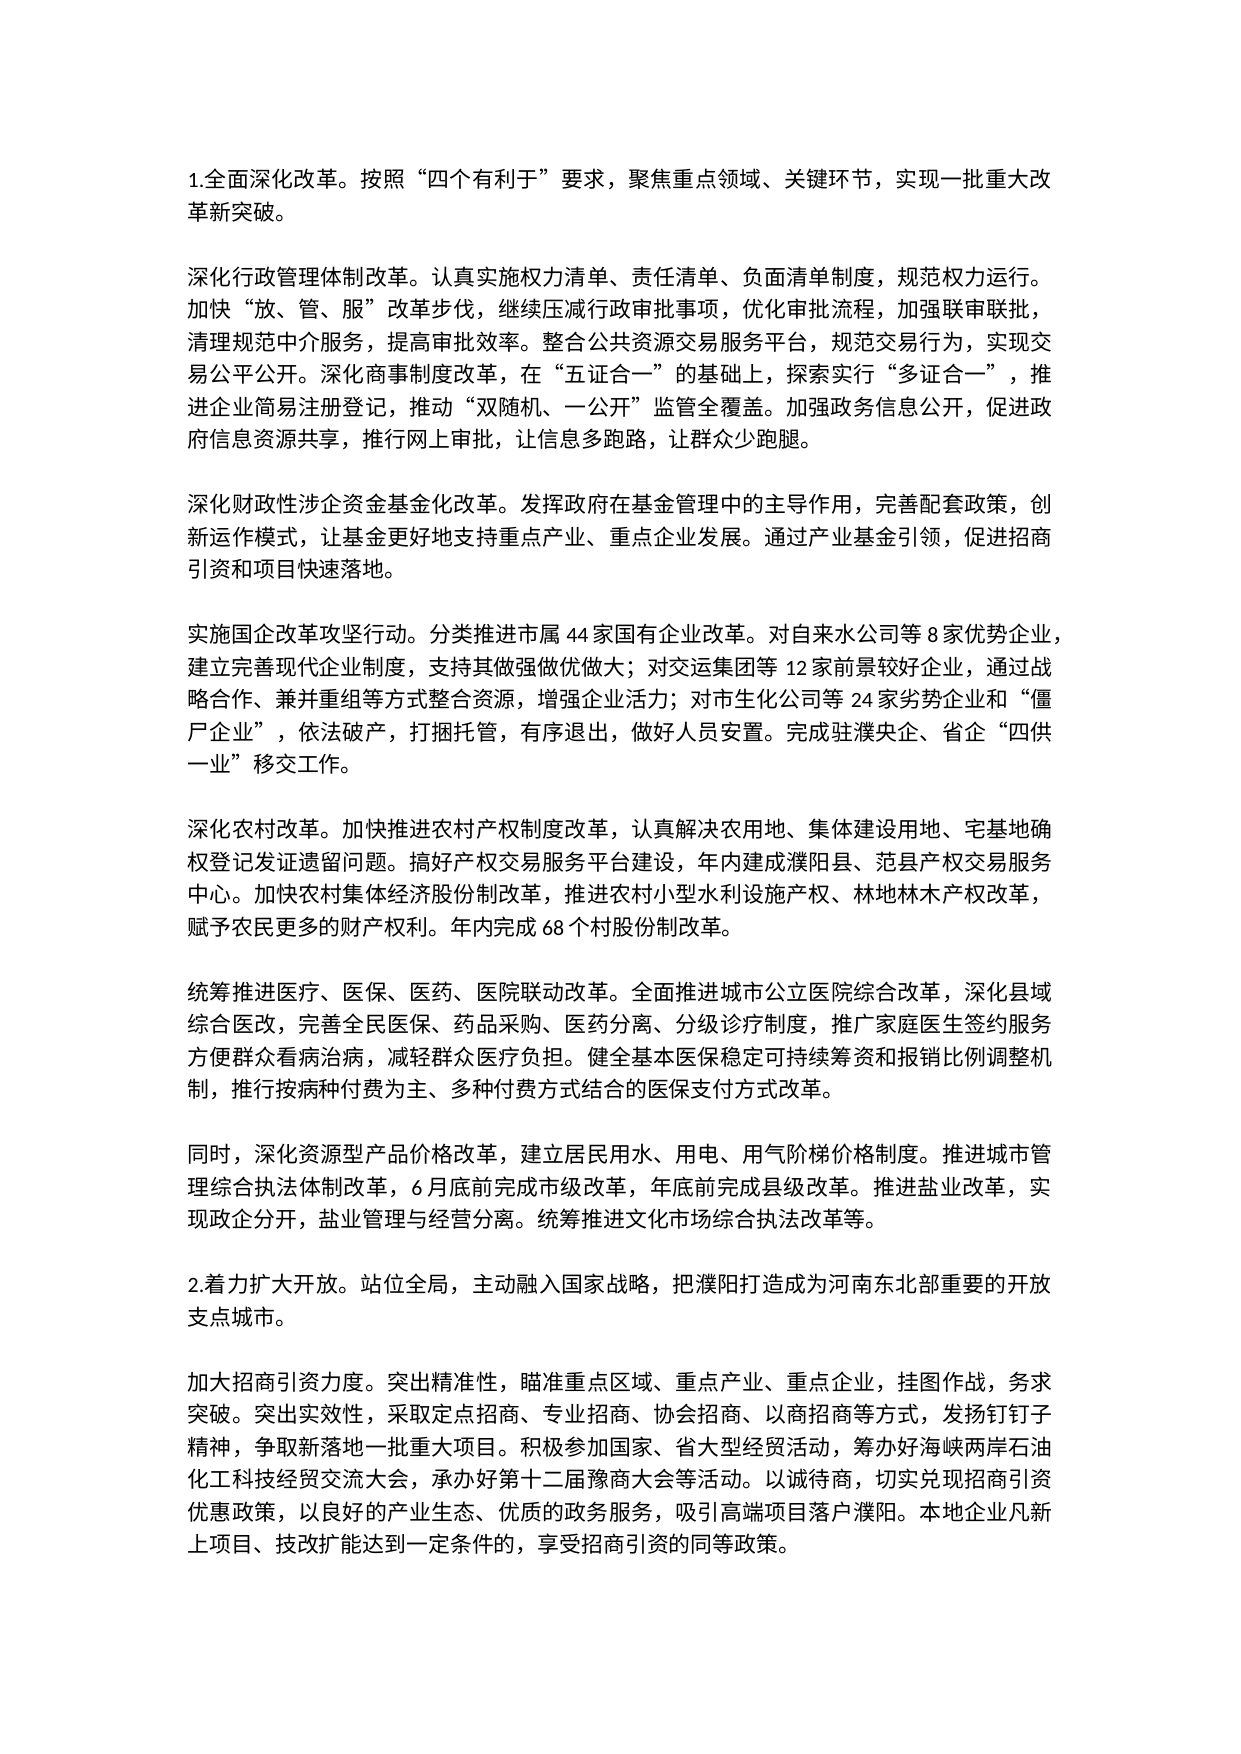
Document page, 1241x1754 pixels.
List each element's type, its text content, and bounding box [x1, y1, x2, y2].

text 同时，深化资源型产品价格改革，建立居民用水、用电、用气阶梯价格制度。推进城市管理综合执法体制改革，6月底前完成市级改革，年底前完成县级改革。推进盐业改革，实现政企分开，盐业管理与经营分离。统筹推进文化市场综合执法改革等。 [187, 1137, 1053, 1234]
text 2.着力扩大开放。站位全局，主动融入国家战略，把濮阳打造成为河南东北部重要的开放支点城市。 [187, 1267, 1053, 1332]
text 统筹推进医疗、医保、医药、医院联动改革。全面推进城市公立医院综合改革，深化县域综合医改，完善全民医保、药品采购、医药分离、分级诊疗制度，推广家庭医生签约服务，方便群众看病治病，减轻群众医疗负担。健全基本医保稳定可持续筹资和报销比例调整机制，推行按病种付费为主、多种付费方式结合的医保支付方式改革。 [187, 974, 1053, 1104]
text 深化行政管理体制改革。认真实施权力清单、责任清单、负面清单制度，规范权力运行。加快“放、管、服”改革步伐，继续压减行政审批事项，优化审批流程，加强联审联批，清理规范中介服务，提高审批效率。整合公共资源交易服务平台，规范交易行为，实现交易公平公开。深化商事制度改革，在“五证合一”的基础上，探索实行“多证合一”，推进企业简易注册登记，推动“双随机、一公开”监管全覆盖。加强政务信息公开，促进政府信息资源共享，推行网上审批，让信息多跑路，让群众少跑腿。 [187, 259, 1053, 454]
text 深化农村改革。加快推进农村产权制度改革，认真解决农用地、集体建设用地、宅基地确权登记发证遗留问题。搞好产权交易服务平台建设，年内建成濮阳县、范县产权交易服务中心。加快农村集体经济股份制改革，推进农村小型水利设施产权、林地林木产权改革，赋予农民更多的财产权利。年内完成68个村股份制改革。 [187, 812, 1053, 942]
text 深化财政性涉企资金基金化改革。发挥政府在基金管理中的主导作用，完善配套政策，创新运作模式，让基金更好地支持重点产业、重点企业发展。通过产业基金引领，促进招商引资和项目快速落地。 [187, 487, 1053, 584]
text 实施国企改革攻坚行动。分类推进市属44家国有企业改革。对自来水公司等8家优势企业，建立完善现代企业制度，支持其做强做优做大；对交运集团等12家前景较好企业，通过战略合作、兼并重组等方式整合资源，增强企业活力；对市生化公司等24家劣势企业和“僵尸企业”，依法破产，打捆托管，有序退出，做好人员安置。完成驻濮央企、省企“四供一业”移交工作。 [187, 617, 1053, 779]
text 1.全面深化改革。按照“四个有利于”要求，聚焦重点领域、关键环节，实现一批重大改革新突破。 [187, 162, 1053, 227]
text 加大招商引资力度。突出精准性，瞄准重点区域、重点产业、重点企业，挂图作战，务求突破。突出实效性，采取定点招商、专业招商、协会招商、以商招商等方式，发扬钉钉子精神，争取新落地一批重大项目。积极参加国家、省大型经贸活动，筹办好海峡两岸石油化工科技经贸交流大会，承办好第十二届豫商大会等活动。以诚待商，切实兑现招商引资优惠政策，以良好的产业生态、优质的政务服务，吸引高端项目落户濮阳。本地企业凡新上项目、技改扩能达到一定条件的，享受招商引资的同等政策。 [187, 1364, 1053, 1559]
